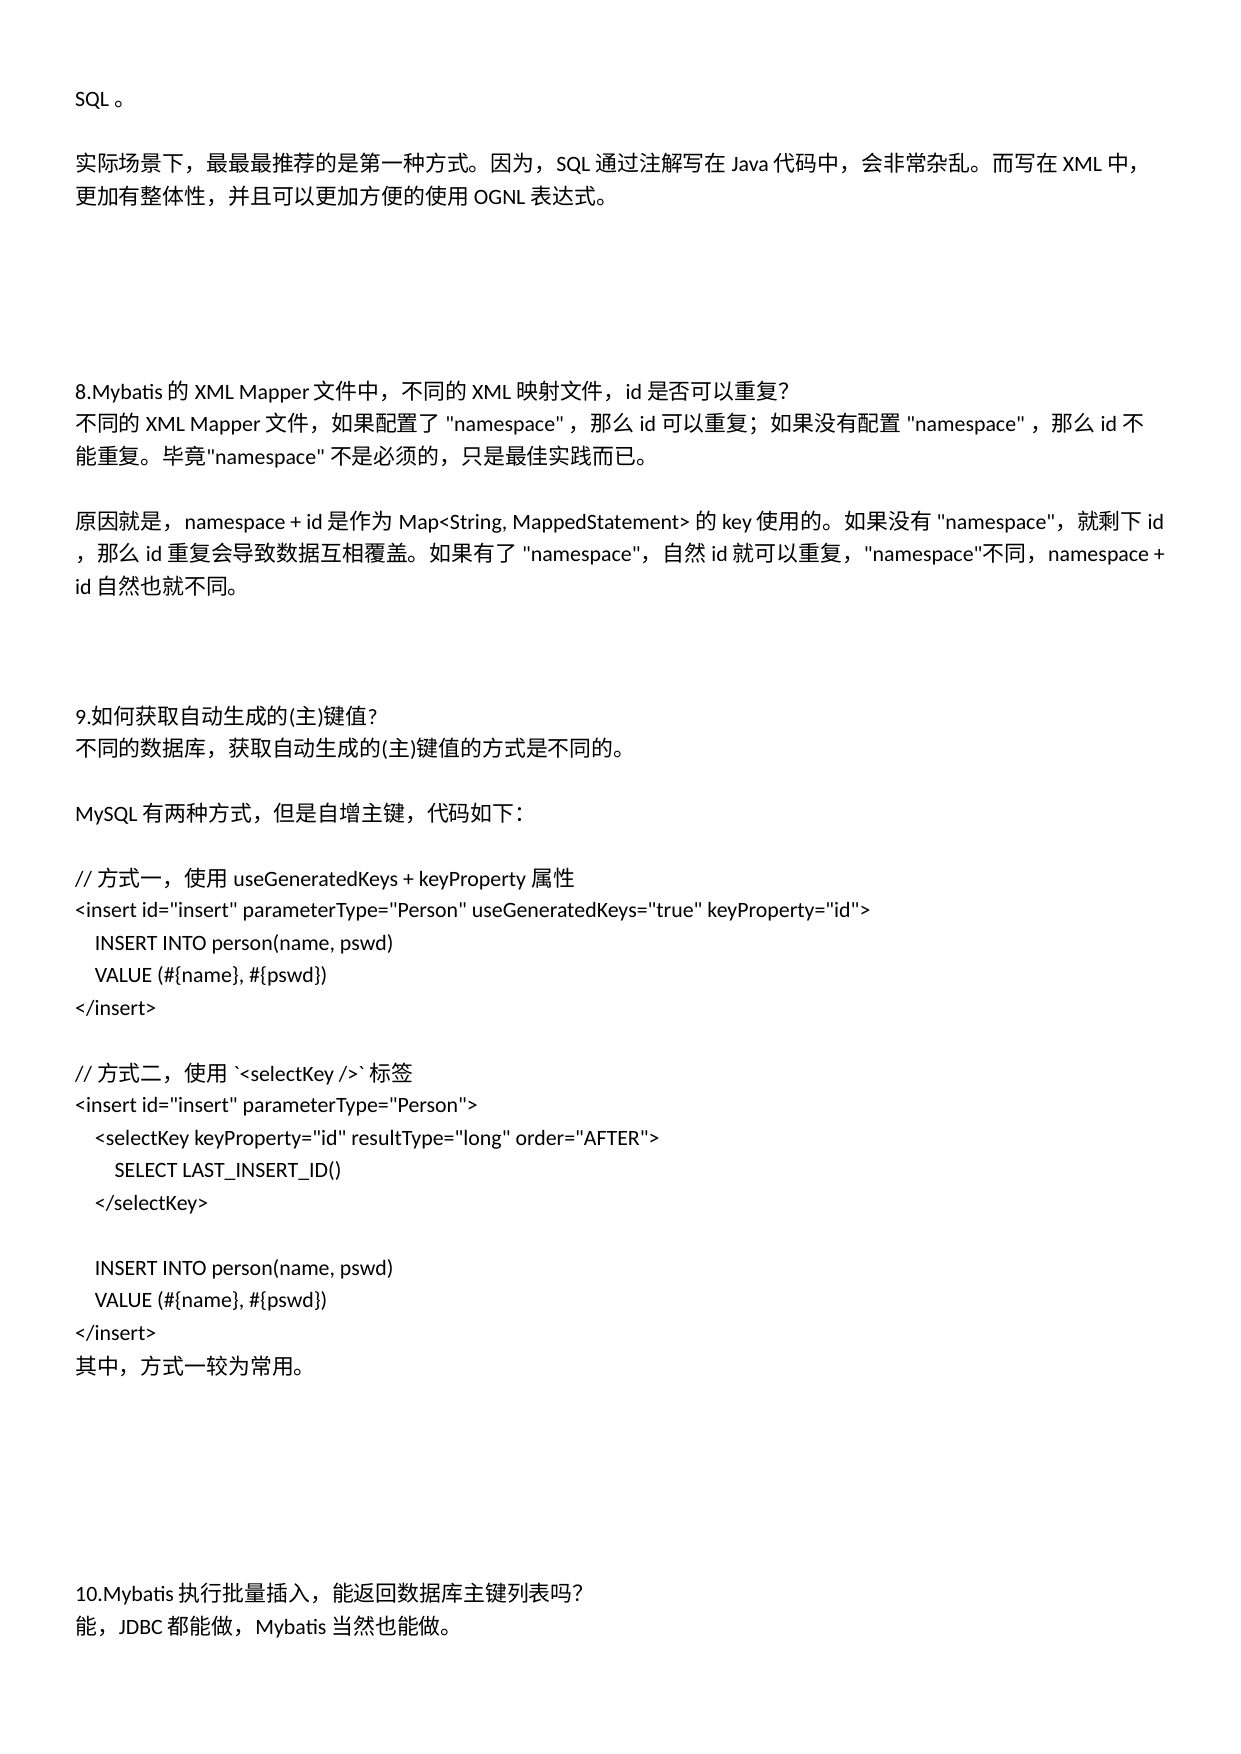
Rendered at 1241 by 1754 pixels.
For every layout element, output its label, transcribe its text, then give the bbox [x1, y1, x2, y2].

text VALUE (#{name}, #{pswd}) [75, 1283, 1165, 1316]
text 10.Mybatis 执行批量插入，能返回数据库主键列表吗？ [75, 1576, 1165, 1608]
text </insert> [75, 1316, 1165, 1348]
text </insert> [75, 991, 1165, 1023]
text 8.Mybatis 的 XML Mapper文件中，不同的 XML 映射文件，id 是否可以重复？ [75, 373, 1165, 406]
text MySQL 有两种方式，但是自增主键，代码如下： [75, 796, 1165, 828]
text INSERT INTO person(name, pswd) [75, 1251, 1165, 1283]
text 9.如何获取自动生成的(主)键值? [75, 698, 1165, 731]
text </selectKey> [75, 1186, 1165, 1218]
text 不同的数据库，获取自动生成的(主)键值的方式是不同的。 [75, 731, 1165, 763]
text <selectKey keyProperty="id" resultType="long" order="AFTER"> [75, 1121, 1165, 1153]
text // 方式一，使用 useGeneratedKeys + keyProperty 属性 [75, 861, 1165, 893]
text 原因就是，namespace + id 是作为 Map<String, MappedStatement> 的 key 使用的。如果没有 "namespace"，就剩下 id ，那么 id 重复会导致数据互相覆盖。如果有了 "namespace"，自然 id 就可以重复，"namespace"不同，namespace + id 自然也就不同。 [75, 503, 1165, 601]
text 实际场景下，最最最推荐的是第一种方式。因为，SQL 通过注解写在 Java 代码中，会非常杂乱。而写在 XML 中，更加有整体性，并且可以更加方便的使用 OGNL 表达式。 [75, 146, 1165, 211]
text INSERT INTO person(name, pswd) [75, 926, 1165, 958]
text 其中，方式一较为常用。 [75, 1348, 1165, 1381]
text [75, 81, 1165, 113]
text VALUE (#{name}, #{pswd}) [75, 958, 1165, 991]
text 能，JDBC 都能做，Mybatis 当然也能做。 [75, 1608, 1165, 1641]
text 不同的 XML Mapper 文件，如果配置了 "namespace" ，那么 id 可以重复；如果没有配置 "namespace" ，那么 id 不能重复。毕竟"namespace" 不是必须的，只是最佳实践而已。 [75, 406, 1165, 471]
text <insert id="insert" parameterType="Person" useGeneratedKeys="true" keyProperty="id"> [75, 893, 1165, 926]
text <insert id="insert" parameterType="Person"> [75, 1088, 1165, 1121]
text SELECT LAST_INSERT_ID() [75, 1153, 1165, 1186]
text // 方式二，使用 `<selectKey />` 标签 [75, 1056, 1165, 1088]
